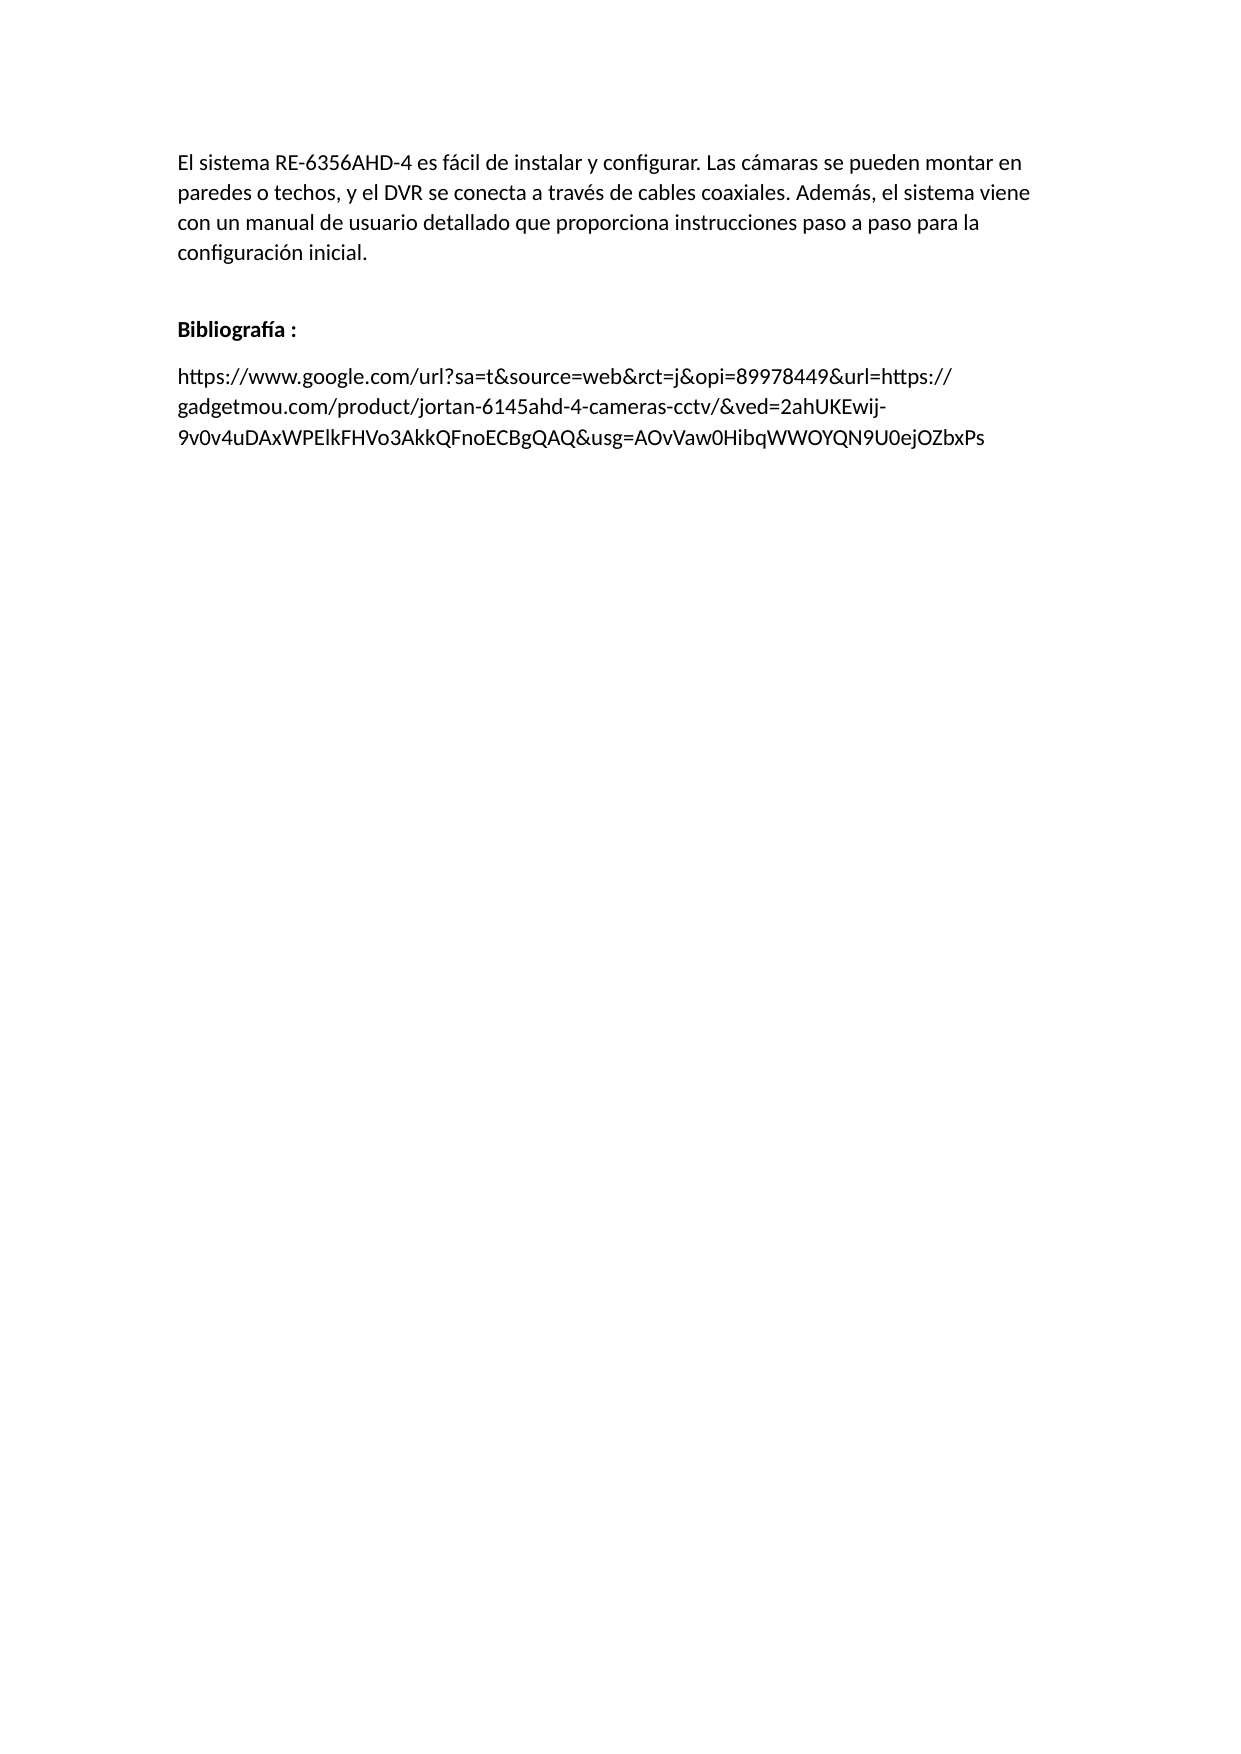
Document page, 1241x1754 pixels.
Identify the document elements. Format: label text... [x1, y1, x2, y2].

text https://www.google.com/url?sa=t&source=web&rct=j&opi=89978449&url=https://gadgetmou.com/product/jortan-6145ahd-4-cameras-cctv/&ved=2ahUKEwij-9v0v4uDAxWPElkFHVo3AkkQFnoECBgQAQ&usg=AOvVaw0HibqWWOYQN9U0ejOZbxPs [177, 362, 1063, 451]
text Bibliografía : [177, 315, 1063, 343]
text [177, 148, 1063, 296]
